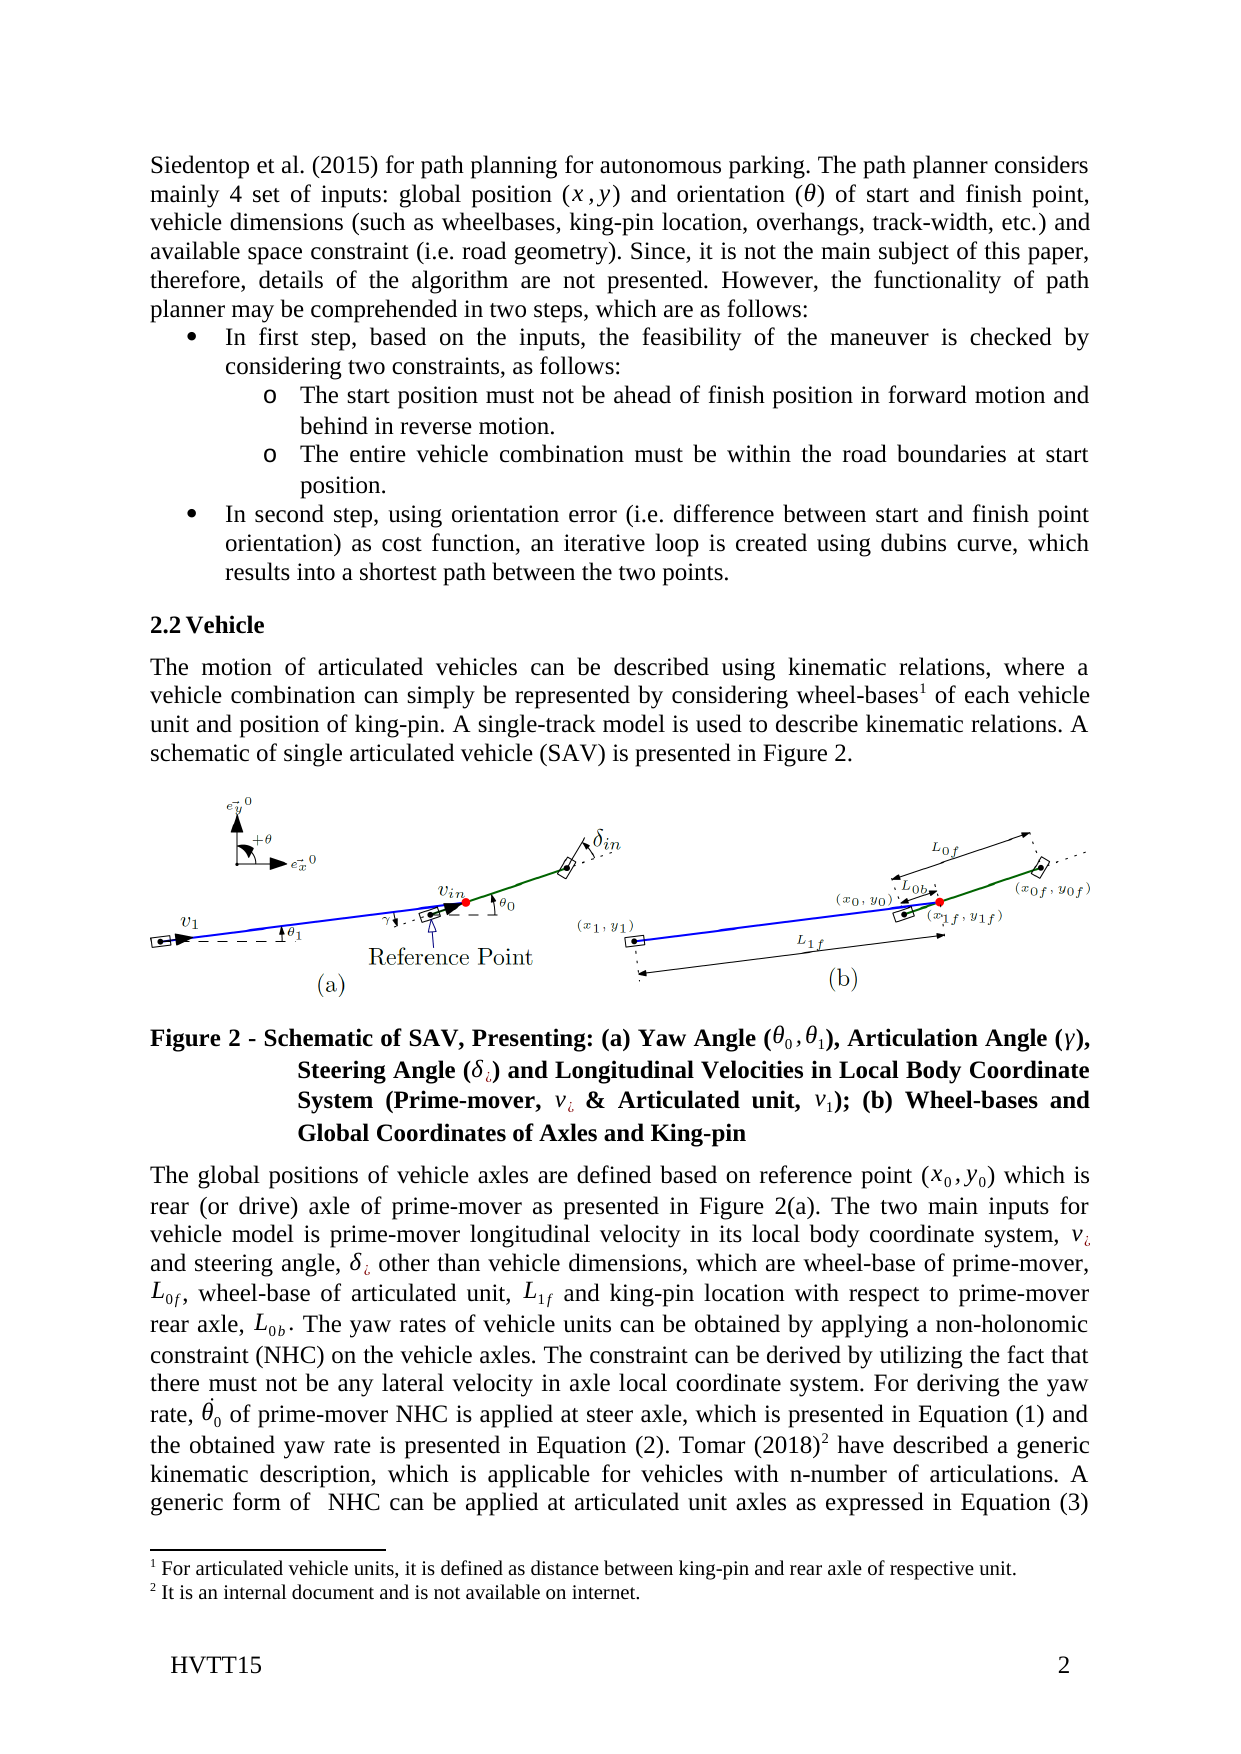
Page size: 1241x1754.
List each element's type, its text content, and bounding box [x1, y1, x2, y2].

text Figure 2 - Schematic of SAV, Presenting: (a) Yaw Angle (), Articulation Angle (), Steering Angle () and Longitudinal Velocities in Local Body Coordinate System (Prime-mover, & Articulated unit, ); (b) Wheel-bases and Global Coordinates of Axles and King-pin [150, 1022, 1090, 1147]
list The entire vehicle combination must be within the road boundaries at start position. [262, 439, 1090, 499]
subtitle Vehicle [150, 610, 1090, 639]
picture [150, 795, 1091, 997]
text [150, 1159, 1090, 1516]
text The motion of articulated vehicles can be described using kinematic relations, where a vehicle combination can simply be represented by considering wheel-bases of each vehicle unit and position of king-pin. A single-track model is used to describe kinematic relations. A schematic of single articulated vehicle (SAV) is presented in Figure 2. [150, 652, 1090, 767]
list The start position must not be ahead of finish position in forward motion and behind in reverse motion. [262, 380, 1090, 439]
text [150, 150, 1090, 322]
list In first step, based on the inputs, the feasibility of the maneuver is checked by considering two constraints, as follows: [187, 322, 1090, 380]
list In second step, using orientation error (i.e. difference between start and finish point orientation) as cost function, an iterative loop is created using dubins curve, which results into a shortest path between the two points. [187, 499, 1090, 585]
